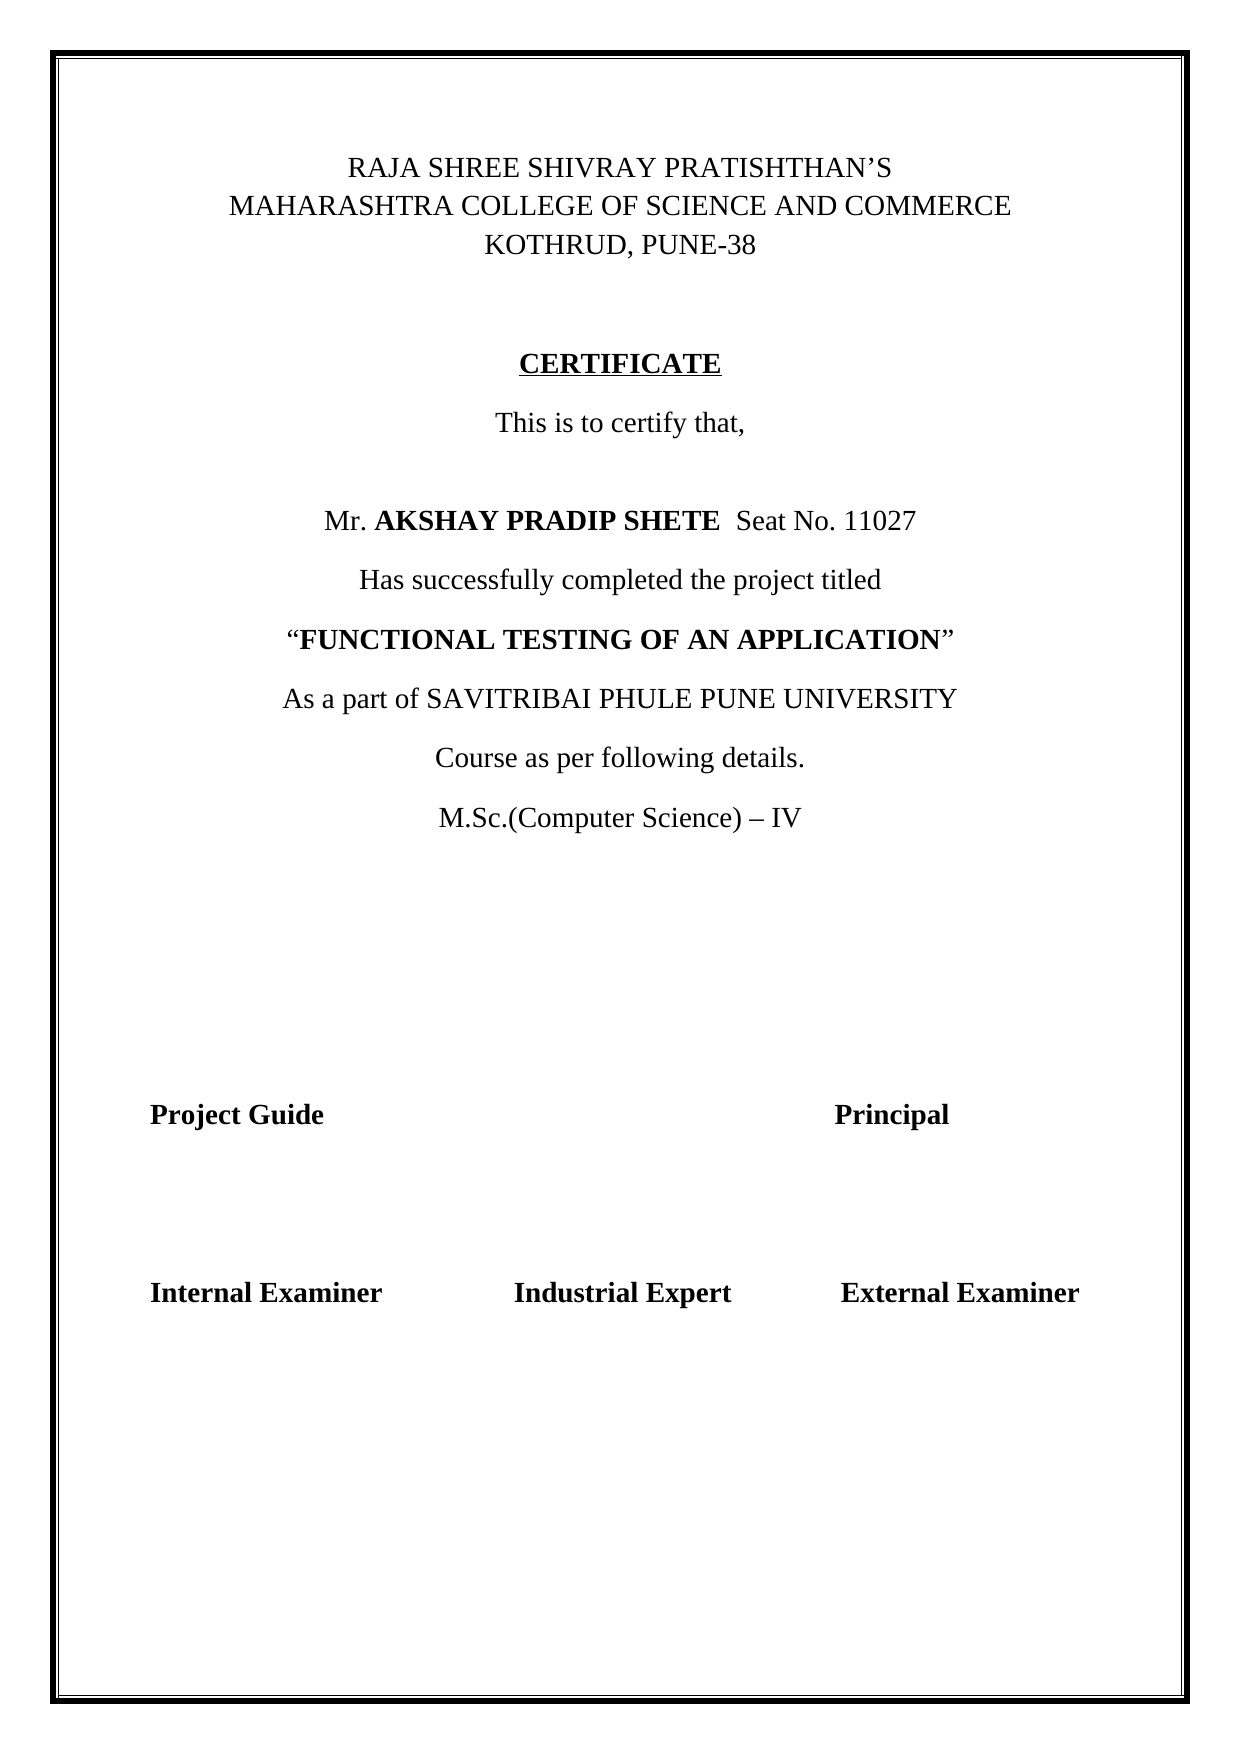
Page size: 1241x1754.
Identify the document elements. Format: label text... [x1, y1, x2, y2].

text CERTIFICATE [150, 346, 1090, 379]
text Has successfully completed the project titled [150, 562, 1090, 596]
text M.Sc.(Computer Science) – IV [150, 800, 1090, 833]
text This is to certify that, [150, 405, 1090, 439]
text As a part of SAVITRIBAI PHULE PUNE UNIVERSITY [150, 681, 1090, 715]
text Internal Examiner Industrial Expert External Examiner [150, 1275, 1090, 1308]
text “FUNCTIONAL TESTING OF AN APPLICATION” [150, 622, 1090, 655]
text Course as per following details. [150, 741, 1090, 774]
text Mr. AKSHAY PRADIP SHETE Seat No. 11027 [150, 464, 1090, 537]
text RAJA SHREE SHIVRAY PRATISHTHAN’S MAHARASHTRA COLLEGE OF SCIENCE AND COMMERCE KOTHRUD, PUNE-38 [150, 150, 1090, 261]
text Project Guide Principal [150, 1097, 1090, 1130]
